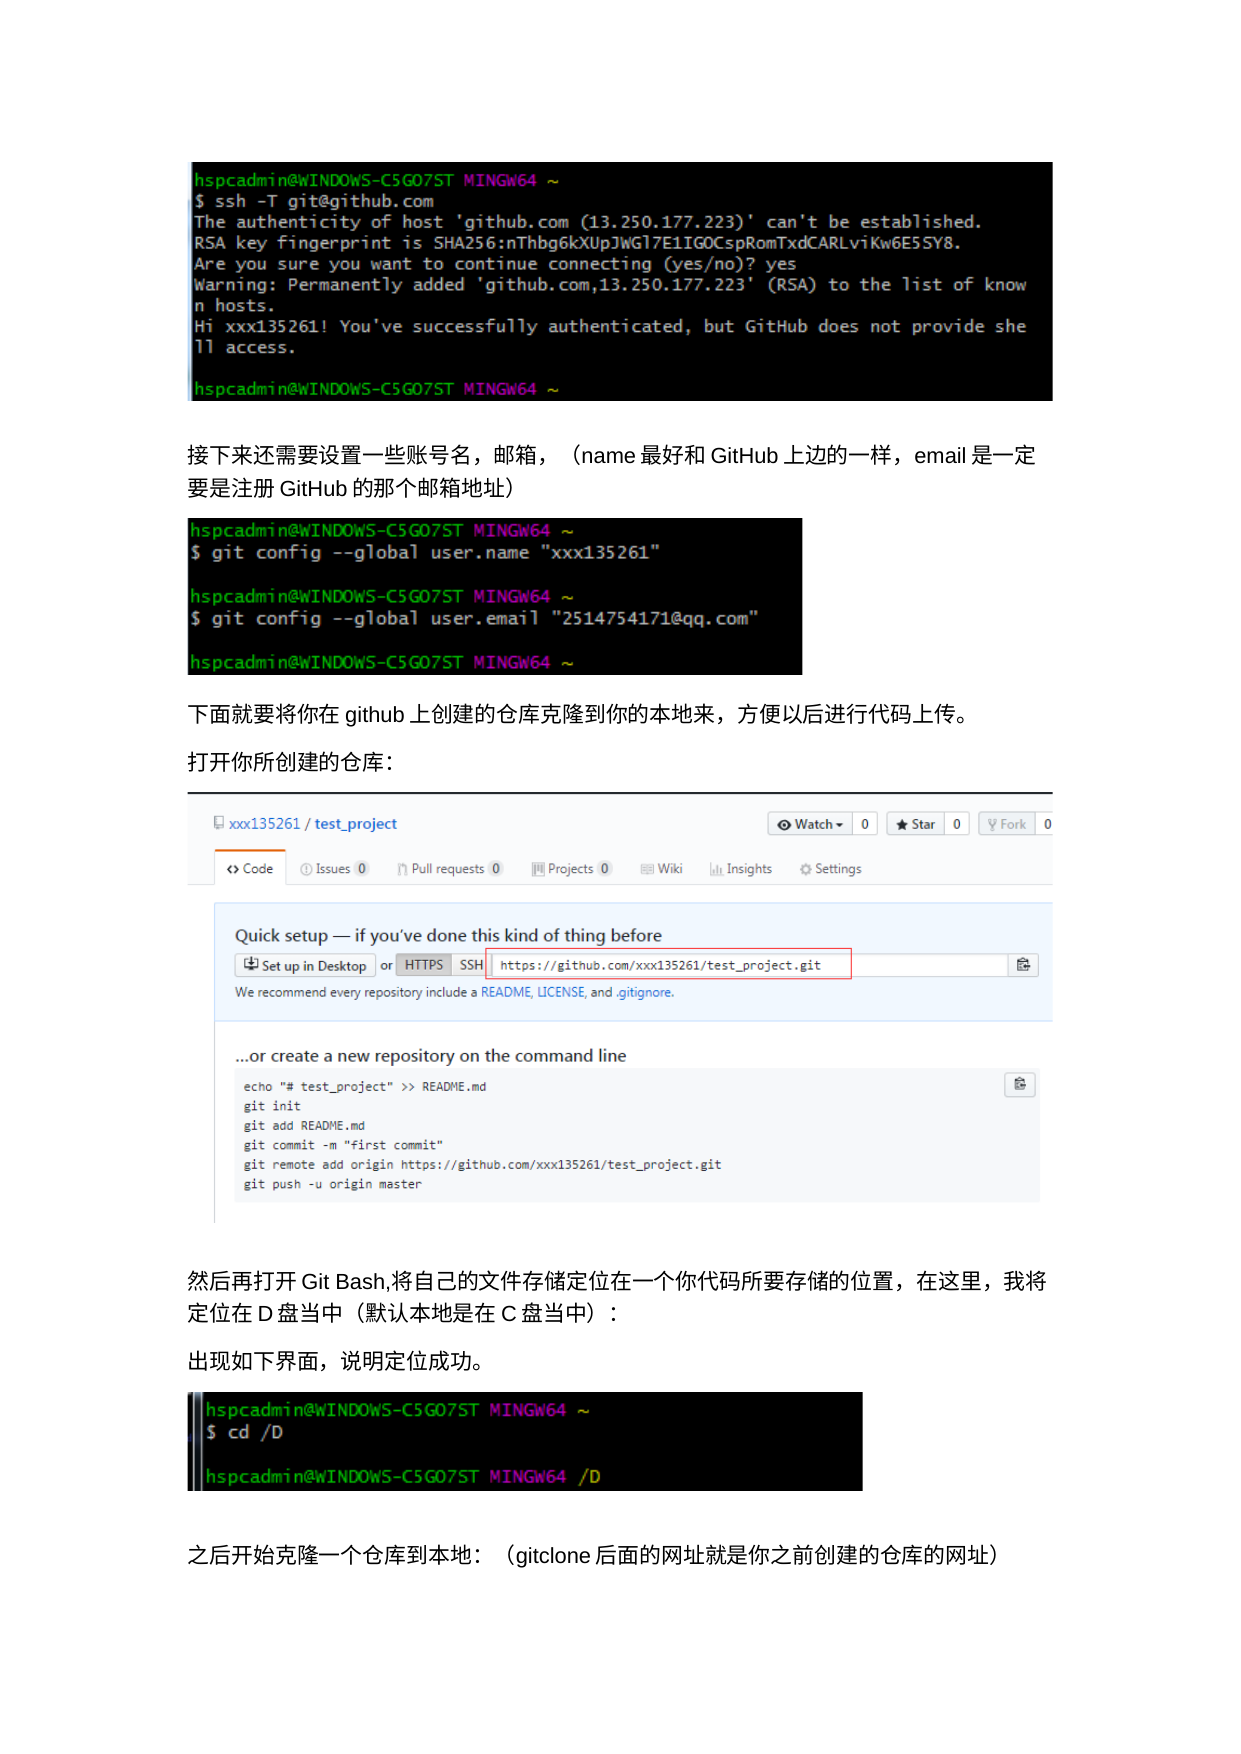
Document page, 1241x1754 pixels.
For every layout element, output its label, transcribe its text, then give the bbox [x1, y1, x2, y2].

picture [187, 518, 803, 675]
text 下面就要将你在github上创建的仓库克隆到你的本地来，方便以后进行代码上传。 [187, 696, 1053, 729]
text 之后开始克隆一个仓库到本地：（gitclone后面的网址就是你之前创建的仓库的网址） [187, 1538, 1053, 1570]
text 然后再打开Git Bash,将自己的文件存储定位在一个你代码所要存储的位置，在这里，我将定位在D盘当中（默认本地是在C盘当中）： [187, 1263, 1053, 1328]
picture [187, 162, 1053, 401]
picture [187, 1392, 863, 1491]
text 接下来还需要设置一些账号名，邮箱，（name最好和GitHub上边的一样，email是一定要是注册GitHub的那个邮箱地址） [187, 438, 1053, 503]
text 打开你所创建的仓库： [187, 744, 1053, 777]
picture [187, 792, 1053, 1223]
text 出现如下界面，说明定位成功。 [187, 1344, 1053, 1376]
